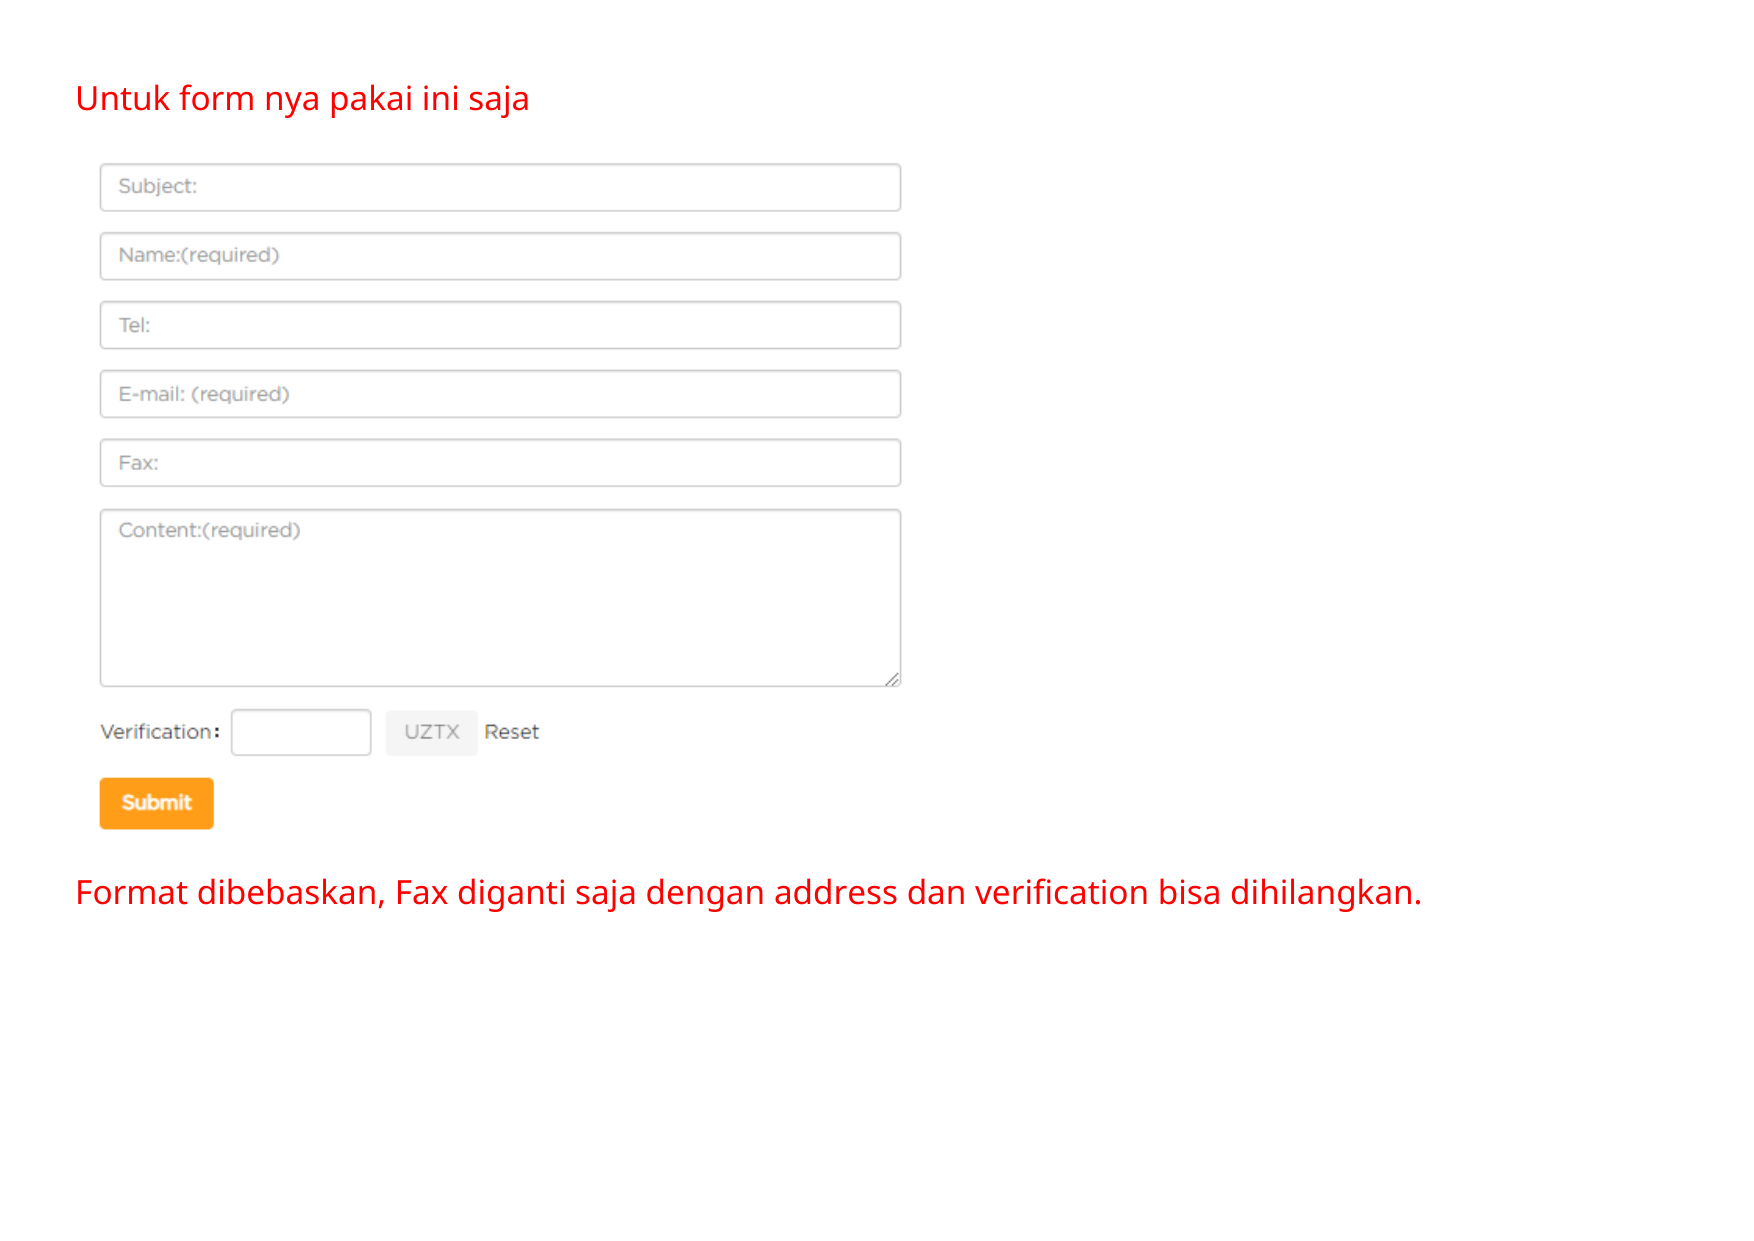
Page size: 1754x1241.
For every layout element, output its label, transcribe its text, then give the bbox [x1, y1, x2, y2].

text Untuk form nya pakai ini saja [75, 75, 1679, 120]
text Format dibebaskan, Fax diganti saja dengan address dan verification bisa dihilangkan. [75, 869, 1679, 914]
picture [75, 140, 936, 850]
